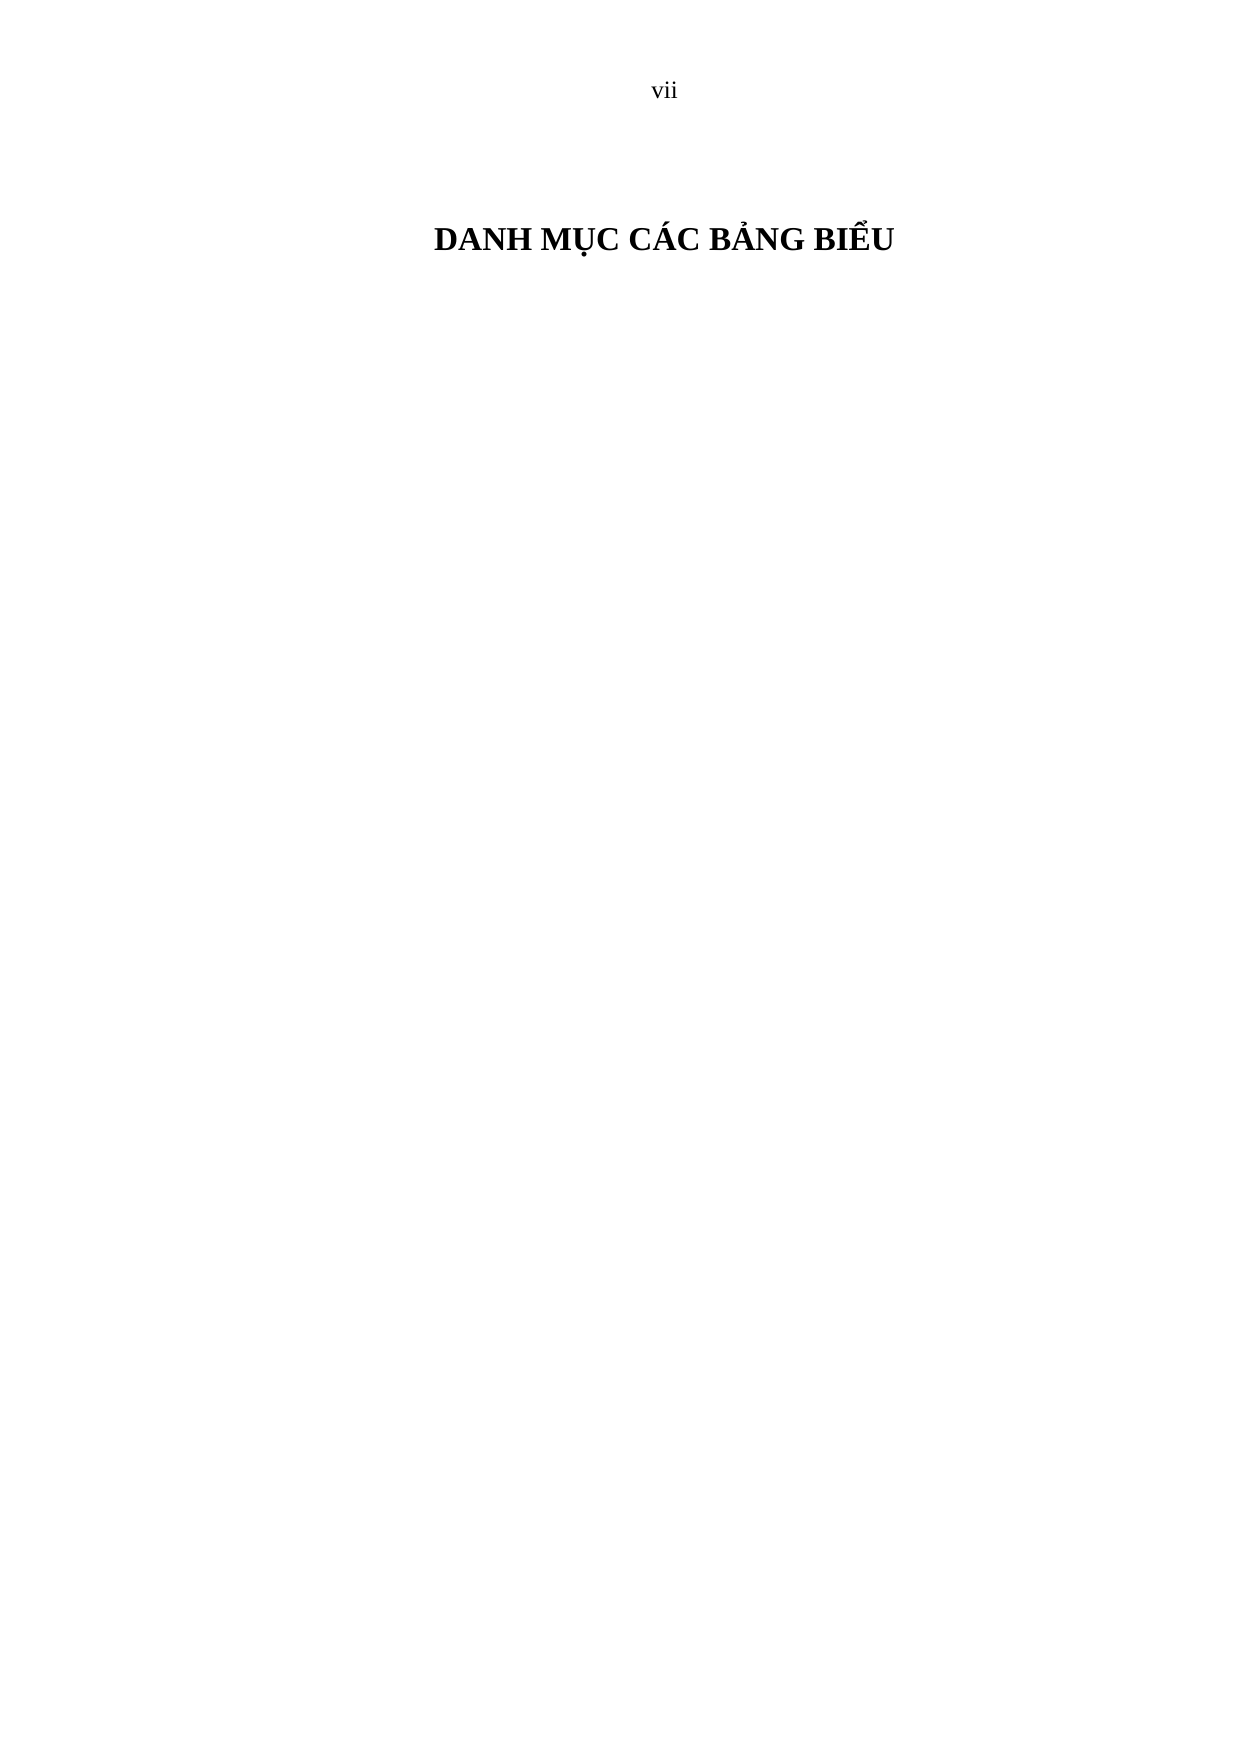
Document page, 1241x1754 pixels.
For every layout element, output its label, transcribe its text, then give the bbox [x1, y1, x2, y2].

text DANH MỤC CÁC BẢNG BIỂU [207, 219, 1122, 258]
